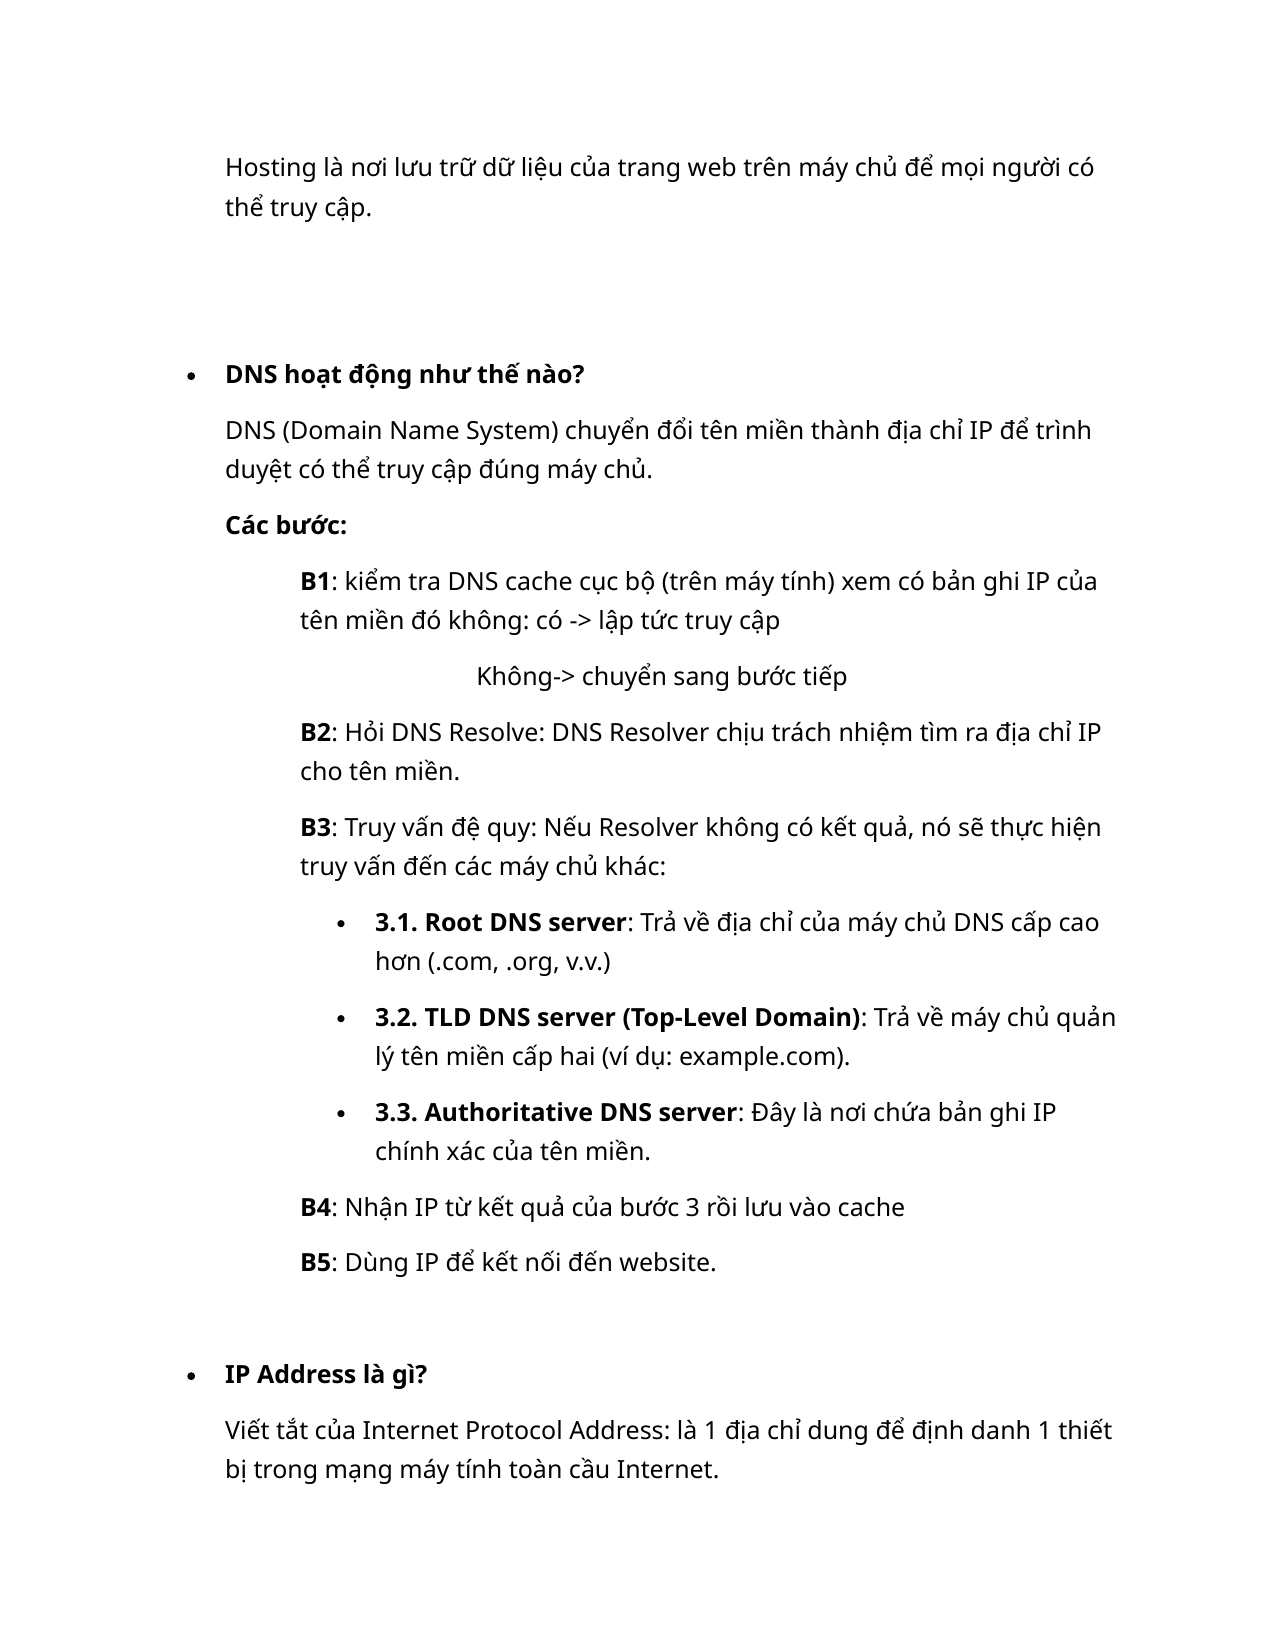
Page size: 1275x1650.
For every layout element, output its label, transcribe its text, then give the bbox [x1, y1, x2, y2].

text DNS (Domain Name System) chuyển đổi tên miền thành địa chỉ IP để trình duyệt có thể truy cập đúng máy chủ. [225, 412, 1125, 486]
text Viết tắt của Internet Protocol Address: là 1 địa chỉ dung để định danh 1 thiết bị trong mạng máy tính toàn cầu Internet. [225, 1412, 1125, 1486]
text B5: Dùng IP để kết nối đến website. [300, 1245, 1125, 1279]
text Không-> chuyển sang bước tiếp [300, 658, 1125, 692]
text B3: Truy vấn đệ quy: Nếu Resolver không có kết quả, nó sẽ thực hiện truy vấn đến các máy chủ khác: [300, 809, 1125, 882]
text Các bước: [225, 507, 1125, 542]
list IP Address là gì? [187, 1357, 1125, 1391]
text B2: Hỏi DNS Resolve: DNS Resolver chịu trách nhiệm tìm ra địa chỉ IP cho tên miền. [300, 714, 1125, 787]
text B1: kiểm tra DNS cache cục bộ (trên máy tính) xem có bản ghi IP của tên miền đó không: có -> lập tức truy cập [300, 563, 1125, 637]
list 3.3. Authoritative DNS server: Đây là nơi chứa bản ghi IP chính xác của tên miền. [337, 1094, 1125, 1167]
text Hosting là nơi lưu trữ dữ liệu của trang web trên máy chủ để mọi người có thể truy cập. [225, 150, 1125, 223]
list 3.1. Root DNS server: Trả về địa chỉ của máy chủ DNS cấp cao hơn (.com, .org, v.v.) [337, 904, 1125, 977]
list 3.2. TLD DNS server (Top-Level Domain): Trả về máy chủ quản lý tên miền cấp hai (ví dụ: example.com). [337, 999, 1125, 1072]
text B4: Nhận IP từ kết quả của bước 3 rồi lưu vào cache [300, 1189, 1125, 1223]
list DNS hoạt động như thế nào? [187, 357, 1125, 391]
